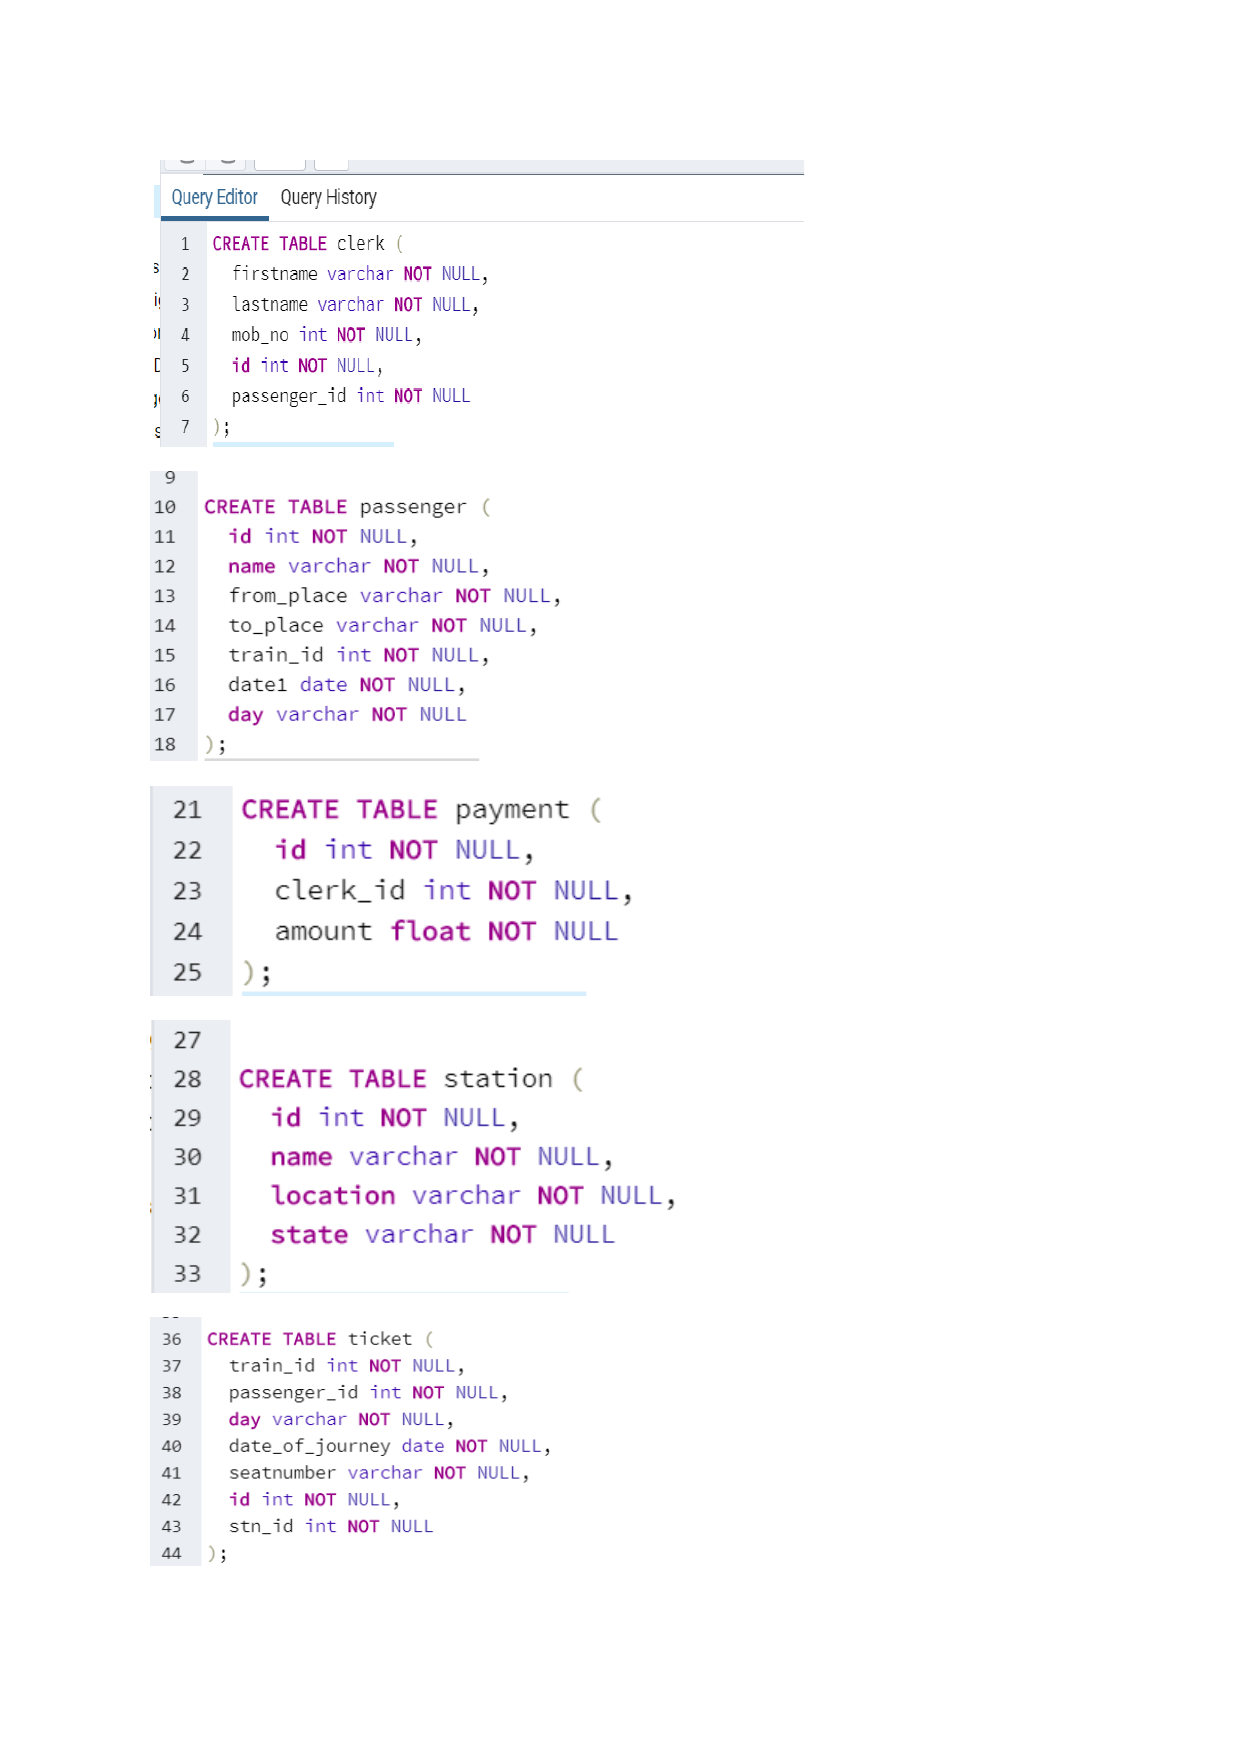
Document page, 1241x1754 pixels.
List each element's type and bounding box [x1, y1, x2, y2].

picture [150, 1317, 614, 1566]
picture [154, 160, 805, 447]
picture [150, 471, 777, 761]
picture [150, 786, 864, 996]
picture [150, 1020, 722, 1293]
